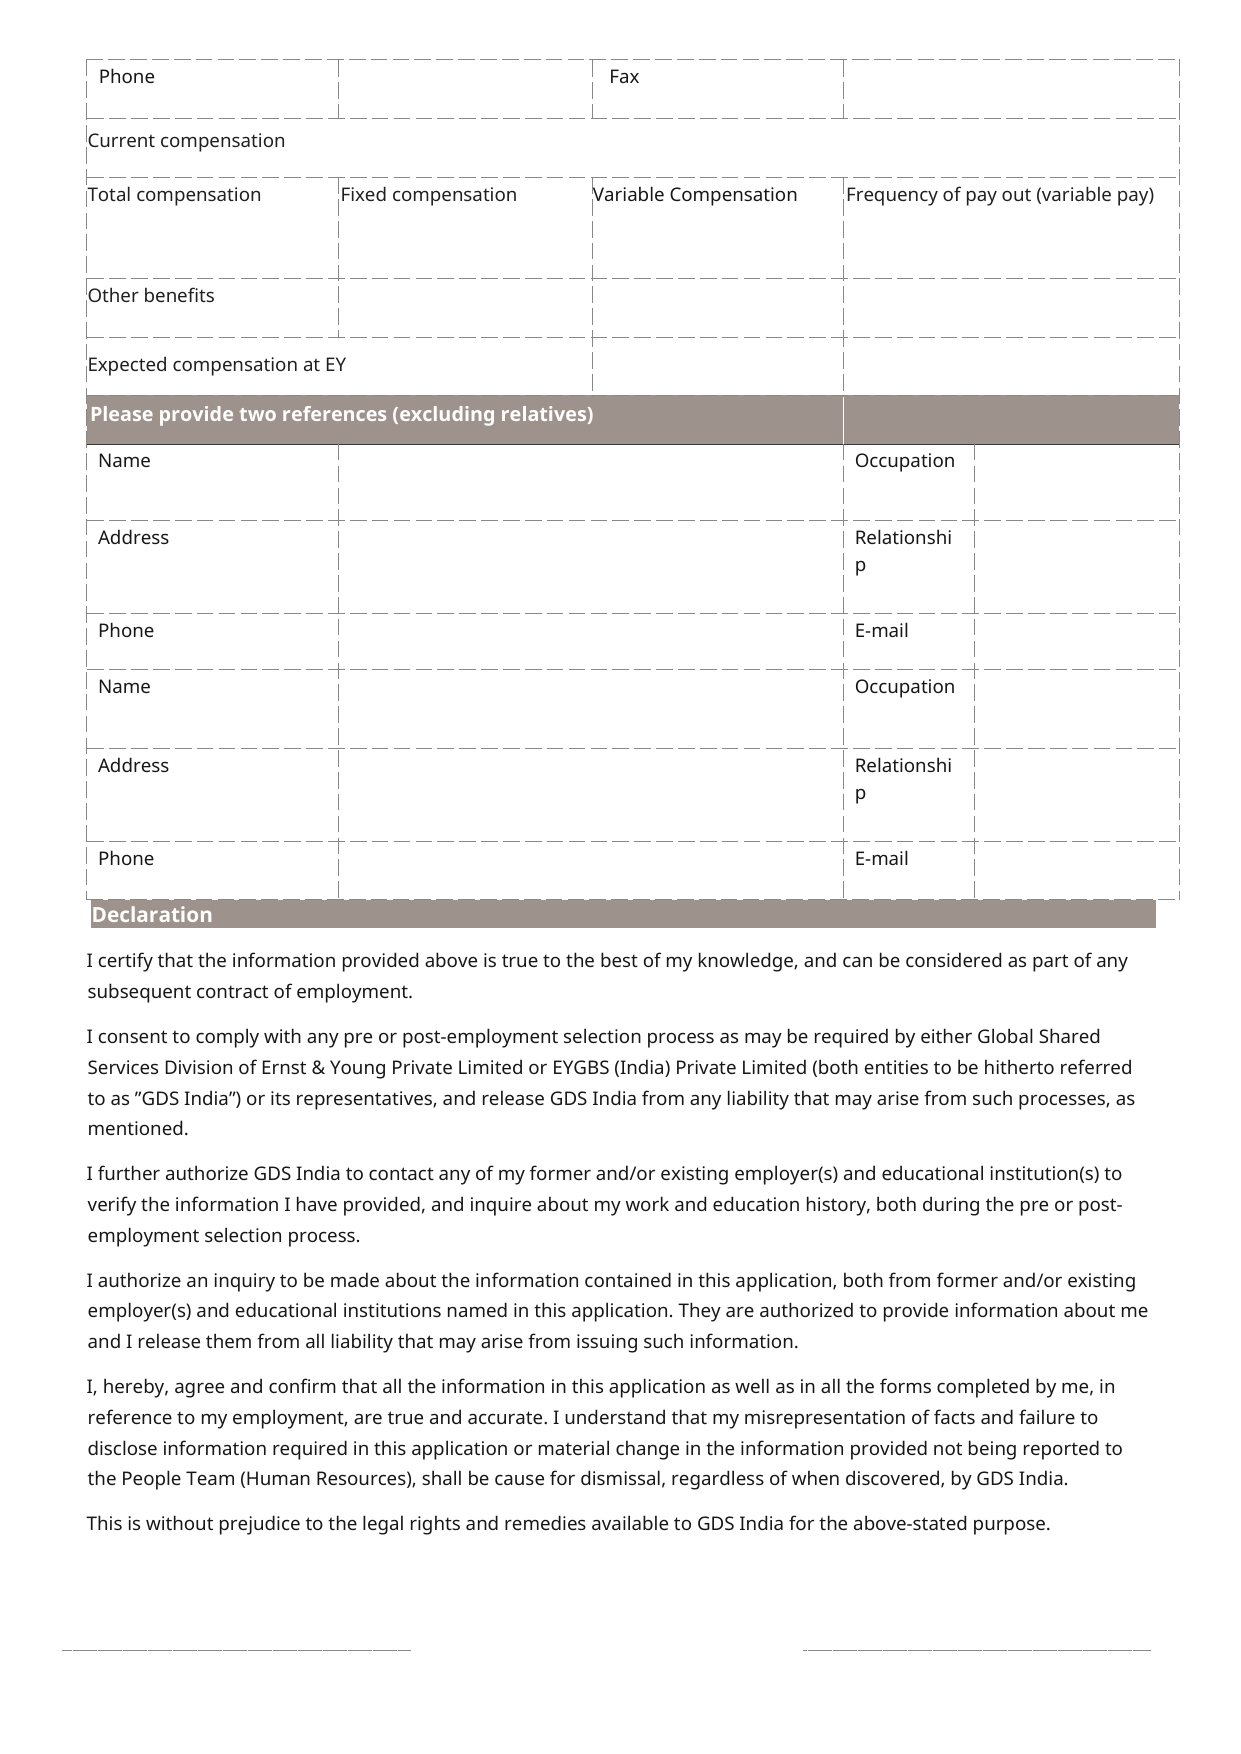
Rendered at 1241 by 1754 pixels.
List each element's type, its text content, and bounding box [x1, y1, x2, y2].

table_cell Fax [592, 59, 843, 118]
table_cell [975, 669, 1179, 748]
text I, hereby, agree and confirm that all the information in this application as well as in all the forms completed by me, in reference to my employment, are true and accurate. I understand that my misrepresentation of facts and failure to disclose information required in this application or material change in the information provided not being reported to the People Team (Human Resources), shall be cause for dismissal, regardless of when discovered, by GDS India. [86, 1373, 1154, 1491]
table_cell Current compensation [87, 118, 1179, 177]
table_cell [338, 669, 843, 748]
table_cell [592, 337, 843, 395]
table_cell [338, 841, 843, 899]
table_cell [975, 841, 1179, 899]
table_cell [844, 59, 1179, 118]
table_cell [975, 613, 1179, 669]
table_cell Expected compensation at EY [87, 337, 592, 395]
table_cell Relationship [844, 748, 974, 841]
text I consent to comply with any pre or post-employment selection process as may be required by either Global Shared Services Division of Ernst & Young Private Limited or EYGBS (India) Private Limited (both entities to be hitherto referred to as ”GDS India”) or its representatives, and release GDS India from any liability that may arise from such processes, as mentioned. [86, 1023, 1154, 1141]
table_cell E-mail [844, 613, 974, 669]
table_cell Please provide two references (excluding relatives) [87, 395, 843, 444]
table_cell [338, 445, 843, 520]
table_cell [338, 748, 843, 841]
table_cell Occupation [844, 669, 974, 748]
table_cell [844, 337, 1179, 395]
table_cell Phone [87, 841, 338, 899]
table_cell Name [87, 669, 338, 748]
text I further authorize GDS India to contact any of my former and/or existing employer(s) and educational institution(s) to verify the information I have provided, and inquire about my work and education history, both during the pre or post-employment selection process. [86, 1161, 1154, 1247]
table_cell Variable Compensation [592, 177, 843, 277]
table_cell [338, 520, 843, 613]
table_cell Phone [87, 59, 338, 118]
table_cell [338, 278, 592, 337]
table_cell [338, 59, 592, 118]
table_cell Name [87, 445, 338, 520]
table_cell [844, 395, 1179, 444]
table_cell Relationship [844, 520, 974, 613]
text I authorize an inquiry to be made about the information contained in this application, both from former and/or existing employer(s) and educational institutions named in this application. They are authorized to provide information about me and I release them from all liability that may arise from issuing such information. [86, 1267, 1154, 1354]
table_cell [975, 520, 1179, 613]
table_cell Frequency of pay out (variable pay) [844, 177, 1179, 277]
table_cell E-mail [844, 841, 974, 899]
table_cell Address [87, 520, 338, 613]
table_cell [975, 445, 1179, 520]
table_cell Occupation [844, 445, 974, 520]
table_cell [338, 613, 843, 669]
table_cell Fixed compensation [338, 177, 592, 277]
table_cell [975, 748, 1179, 841]
table_cell [592, 278, 843, 337]
table_cell Total compensation [87, 177, 338, 277]
text Declaration [91, 900, 1156, 928]
table_cell [844, 278, 1179, 337]
text I certify that the information provided above is true to the best of my knowledge, and can be considered as part of any subsequent contract of employment. [86, 948, 1154, 1004]
table_cell Other benefits [87, 278, 338, 337]
text This is without prejudice to the legal rights and remedies available to GDS India for the above-stated purpose. [86, 1511, 1154, 1536]
table_cell Address [87, 748, 338, 841]
table_cell Phone [87, 613, 338, 669]
